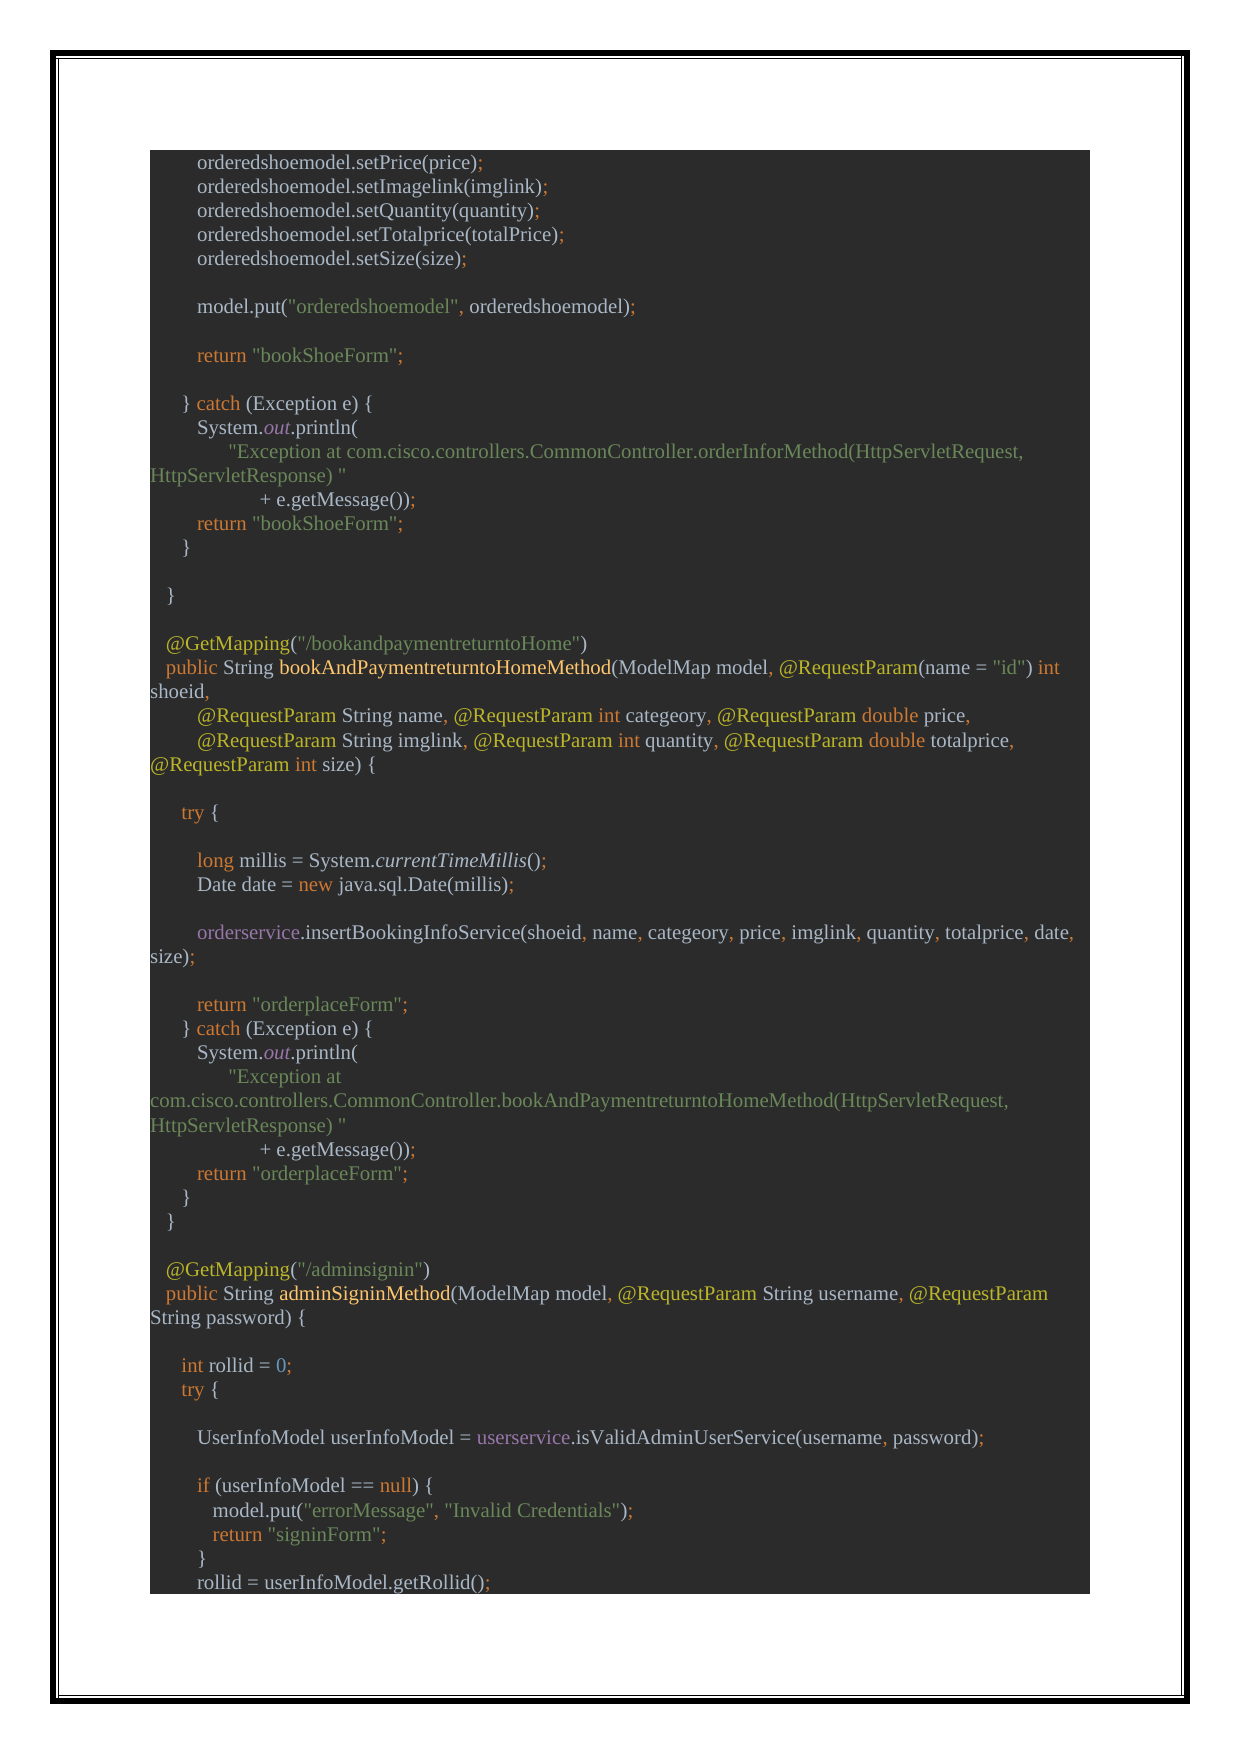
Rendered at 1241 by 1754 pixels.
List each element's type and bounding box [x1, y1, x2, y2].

text [150, 150, 1090, 1594]
